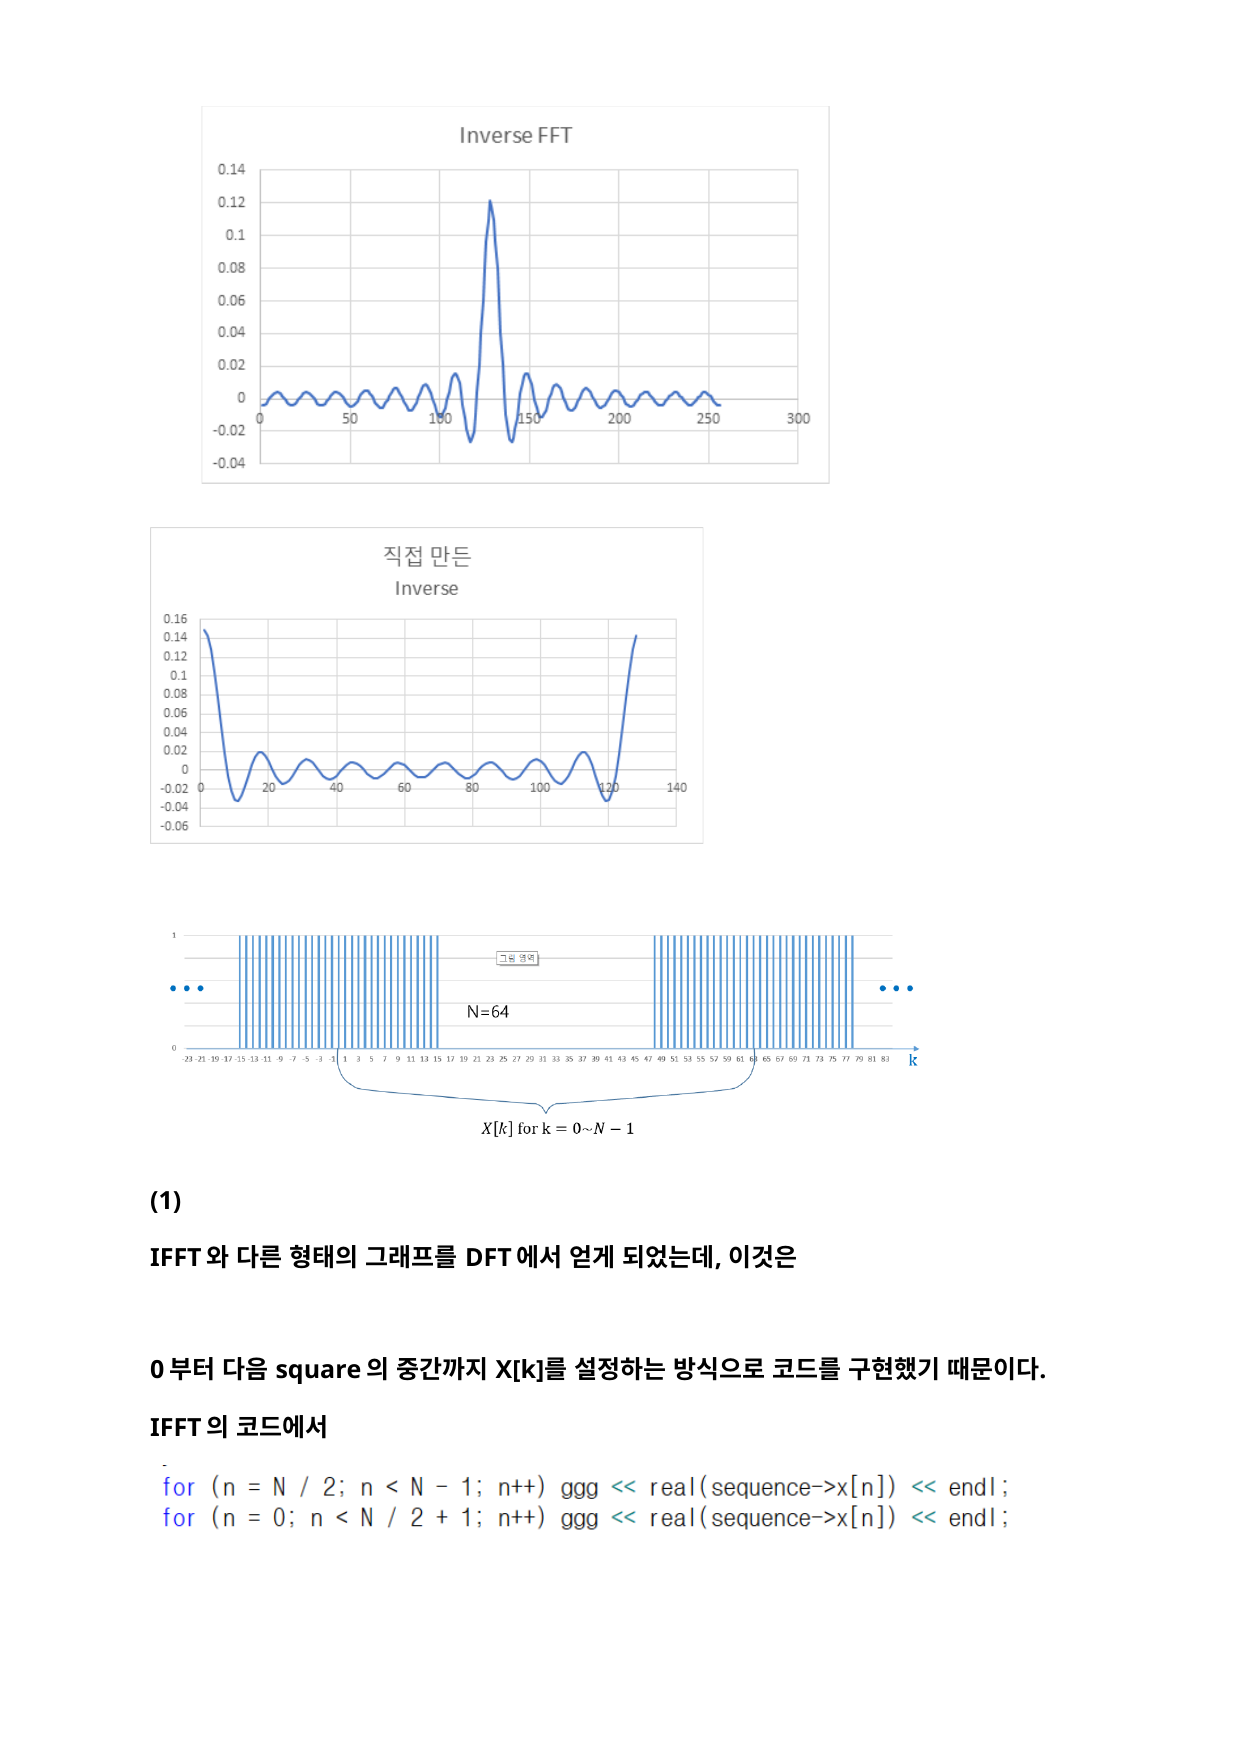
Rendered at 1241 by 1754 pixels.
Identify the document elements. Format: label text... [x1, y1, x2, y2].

text IFFT의 코드에서 [150, 1407, 1090, 1444]
picture [201, 106, 830, 484]
picture [150, 527, 704, 844]
picture [150, 1465, 1036, 1535]
picture [150, 909, 931, 1146]
text 0부터 다음 square의 중간까지 X[k]를 설정하는 방식으로 코드를 구현했기 때문이다. [150, 1349, 1090, 1386]
text IFFT와 다른 형태의 그래프를 DFT에서 얻게 되었는데, 이것은 [150, 1237, 1090, 1273]
